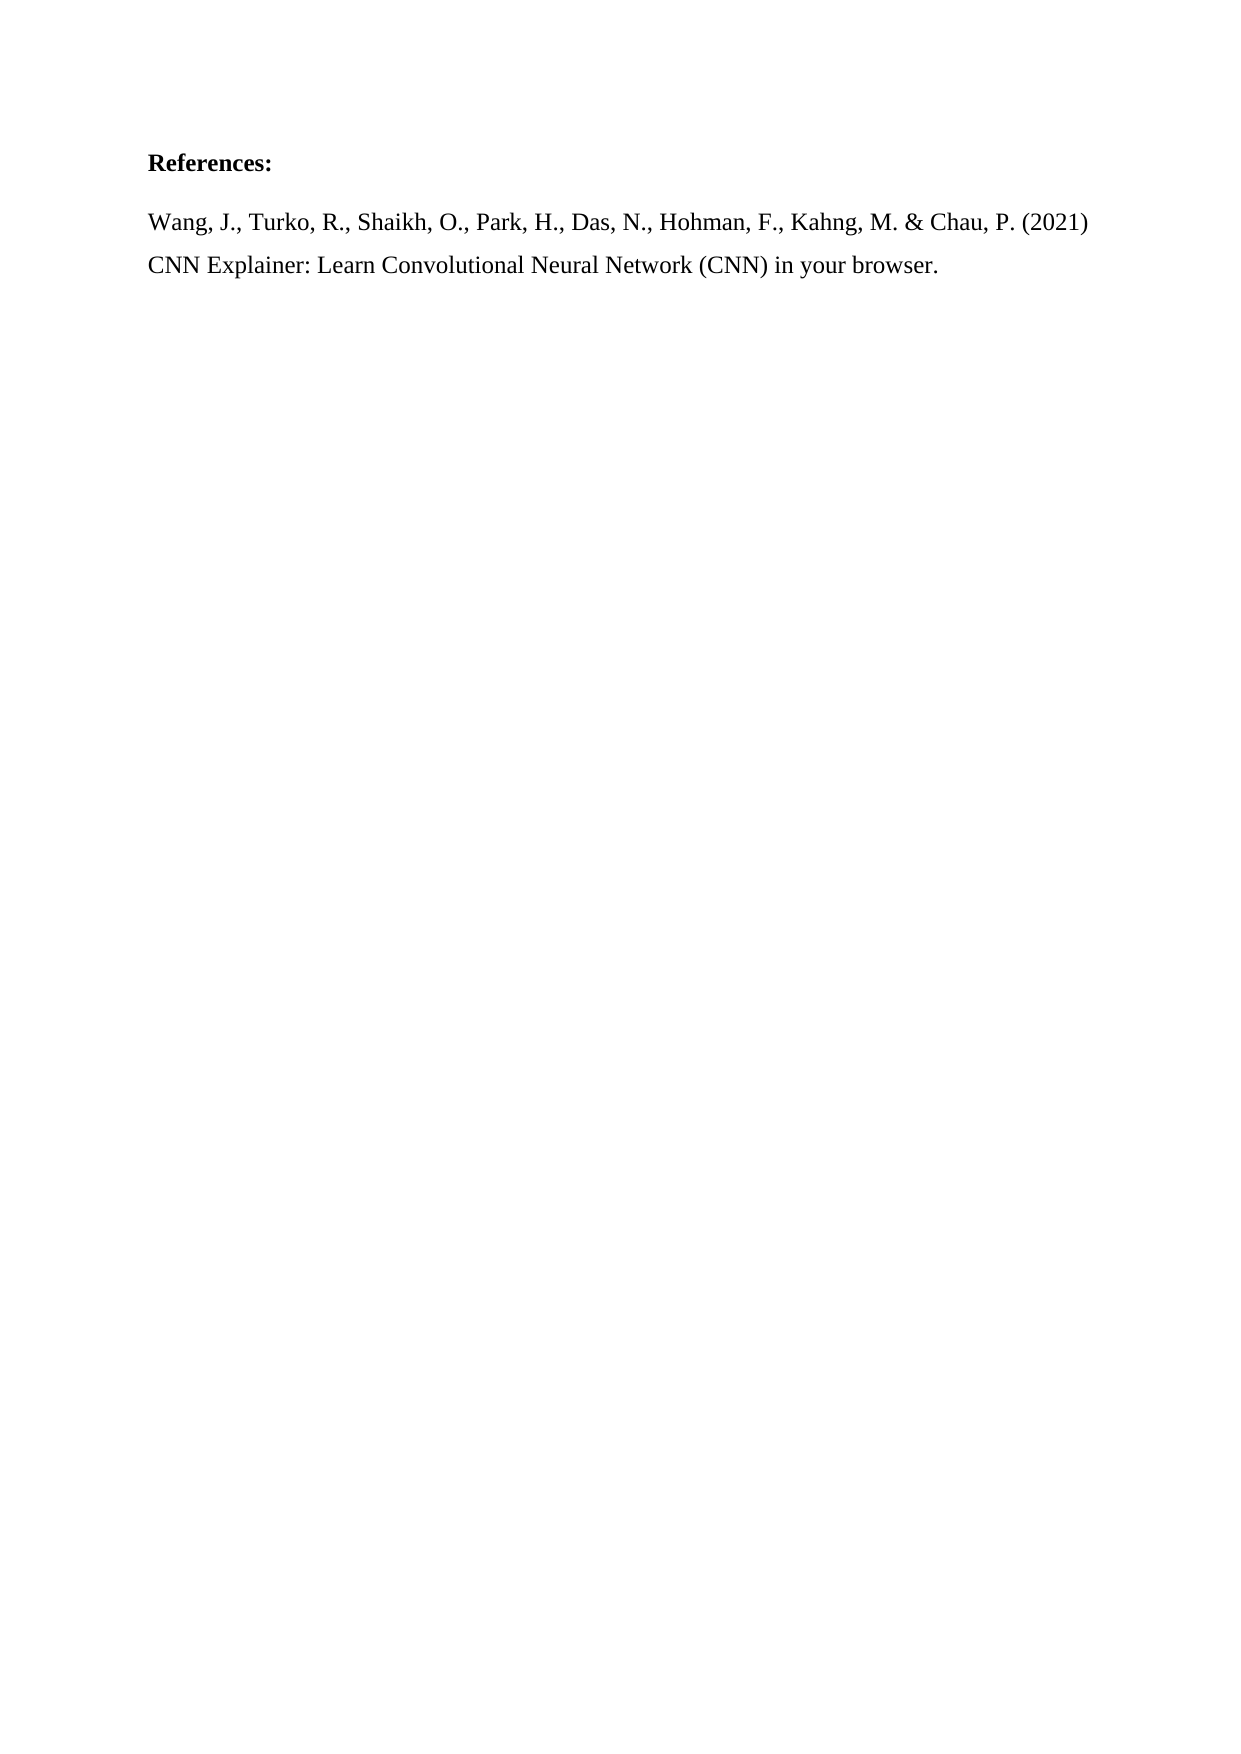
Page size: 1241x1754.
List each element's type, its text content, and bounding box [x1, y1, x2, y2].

text Wang, J., Turko, R., Shaikh, O., Park, H., Das, N., Hohman, F., Kahng, M. & Chau, P. (2021) CNN Explainer: Learn Convolutional Neural Network (CNN) in your browser. [148, 207, 1093, 279]
text References: [148, 148, 1093, 176]
